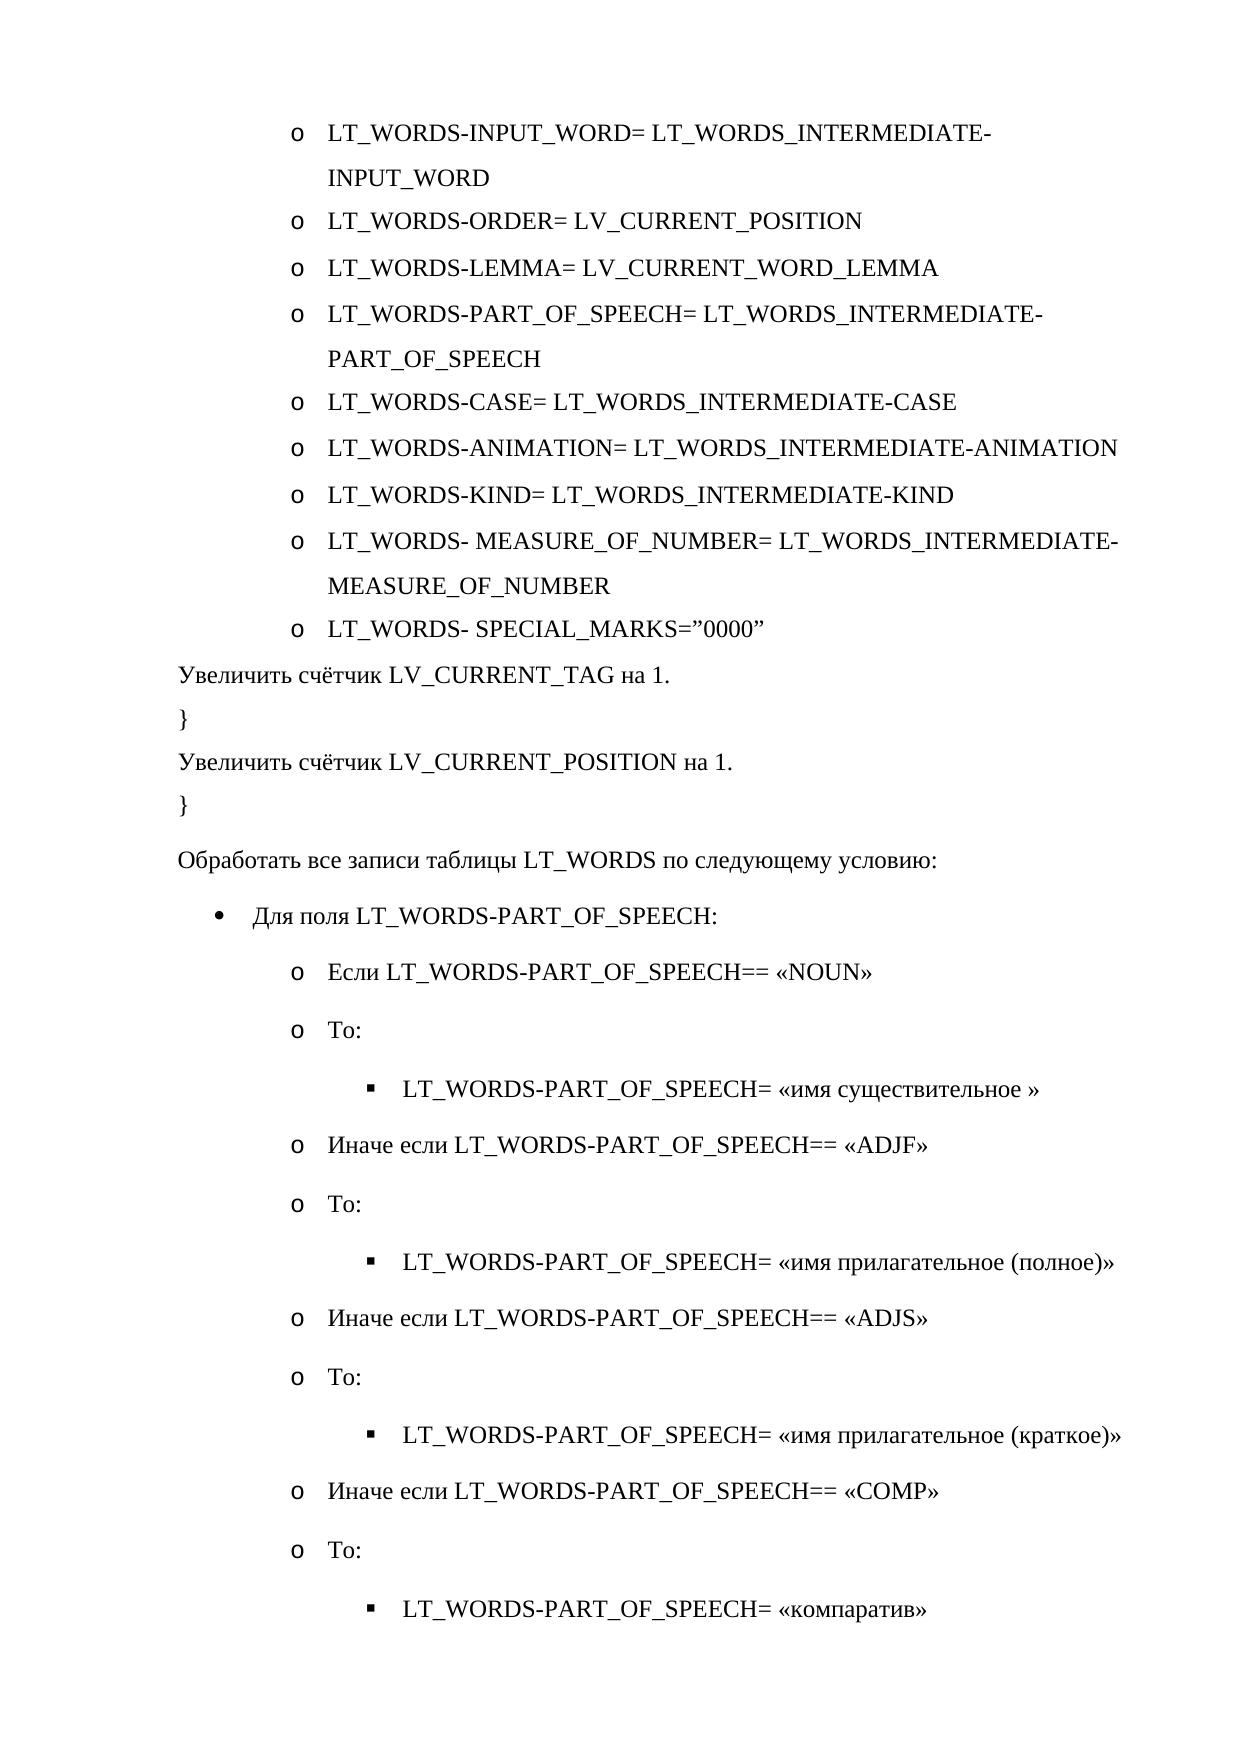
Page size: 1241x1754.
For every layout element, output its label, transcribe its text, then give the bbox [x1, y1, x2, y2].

list Иначе если LT_WORDS-PART_OF_SPEECH== «ADJF» [290, 1130, 1152, 1161]
list То: [290, 1016, 1152, 1046]
list То: [290, 1535, 1152, 1566]
text } [177, 790, 1152, 819]
list LT_WORDS-ORDER= LV_CURRENT_POSITION [290, 206, 1152, 237]
list LT_WORDS-CASE= LT_WORDS_INTERMEDIATE-CASE [290, 387, 1152, 418]
list LT_WORDS-PART_OF_SPEECH= LT_WORDS_INTERMEDIATE-PART_OF_SPEECH [290, 299, 1152, 373]
list Иначе если LT_WORDS-PART_OF_SPEECH== «ADJS» [290, 1303, 1152, 1334]
text Обработать все записи таблицы LT_WORDS по следующему условию: [177, 846, 1152, 874]
list То: [290, 1362, 1152, 1393]
list LT_WORDS-PART_OF_SPEECH= «имя прилагательное (краткое)» [365, 1421, 1152, 1449]
list LT_WORDS-ANIMATION= LT_WORDS_INTERMEDIATE-ANIMATION [290, 433, 1152, 464]
list Для поля LT_WORDS-PART_OF_SPEECH: [215, 901, 1152, 930]
text Увеличить счётчик LV_CURRENT_TAG на 1. [177, 661, 1152, 689]
list То: [290, 1189, 1152, 1219]
list LT_WORDS-KIND= LT_WORDS_INTERMEDIATE-KIND [290, 480, 1152, 511]
list LT_WORDS-PART_OF_SPEECH= «имя существительное » [365, 1074, 1152, 1103]
list LT_WORDS- SPECIAL_MARKS=”0000” [290, 614, 1152, 645]
list LT_WORDS-INPUT_WORD= LT_WORDS_INTERMEDIATE-INPUT_WORD [290, 118, 1152, 192]
text } [177, 704, 1152, 732]
list LT_WORDS-LEMMA= LV_CURRENT_WORD_LEMMA [290, 253, 1152, 283]
text Увеличить счётчик LV_CURRENT_POSITION на 1. [177, 747, 1152, 776]
list Если LT_WORDS-PART_OF_SPEECH== «NOUN» [290, 957, 1152, 988]
list LT_WORDS- MEASURE_OF_NUMBER= LT_WORDS_INTERMEDIATE- MEASURE_OF_NUMBER [290, 526, 1152, 600]
list LT_WORDS-PART_OF_SPEECH= «имя прилагательное (полное)» [365, 1247, 1152, 1276]
list Иначе если LT_WORDS-PART_OF_SPEECH== «COMP» [290, 1476, 1152, 1507]
list LT_WORDS-PART_OF_SPEECH= «компаратив» [365, 1594, 1152, 1622]
